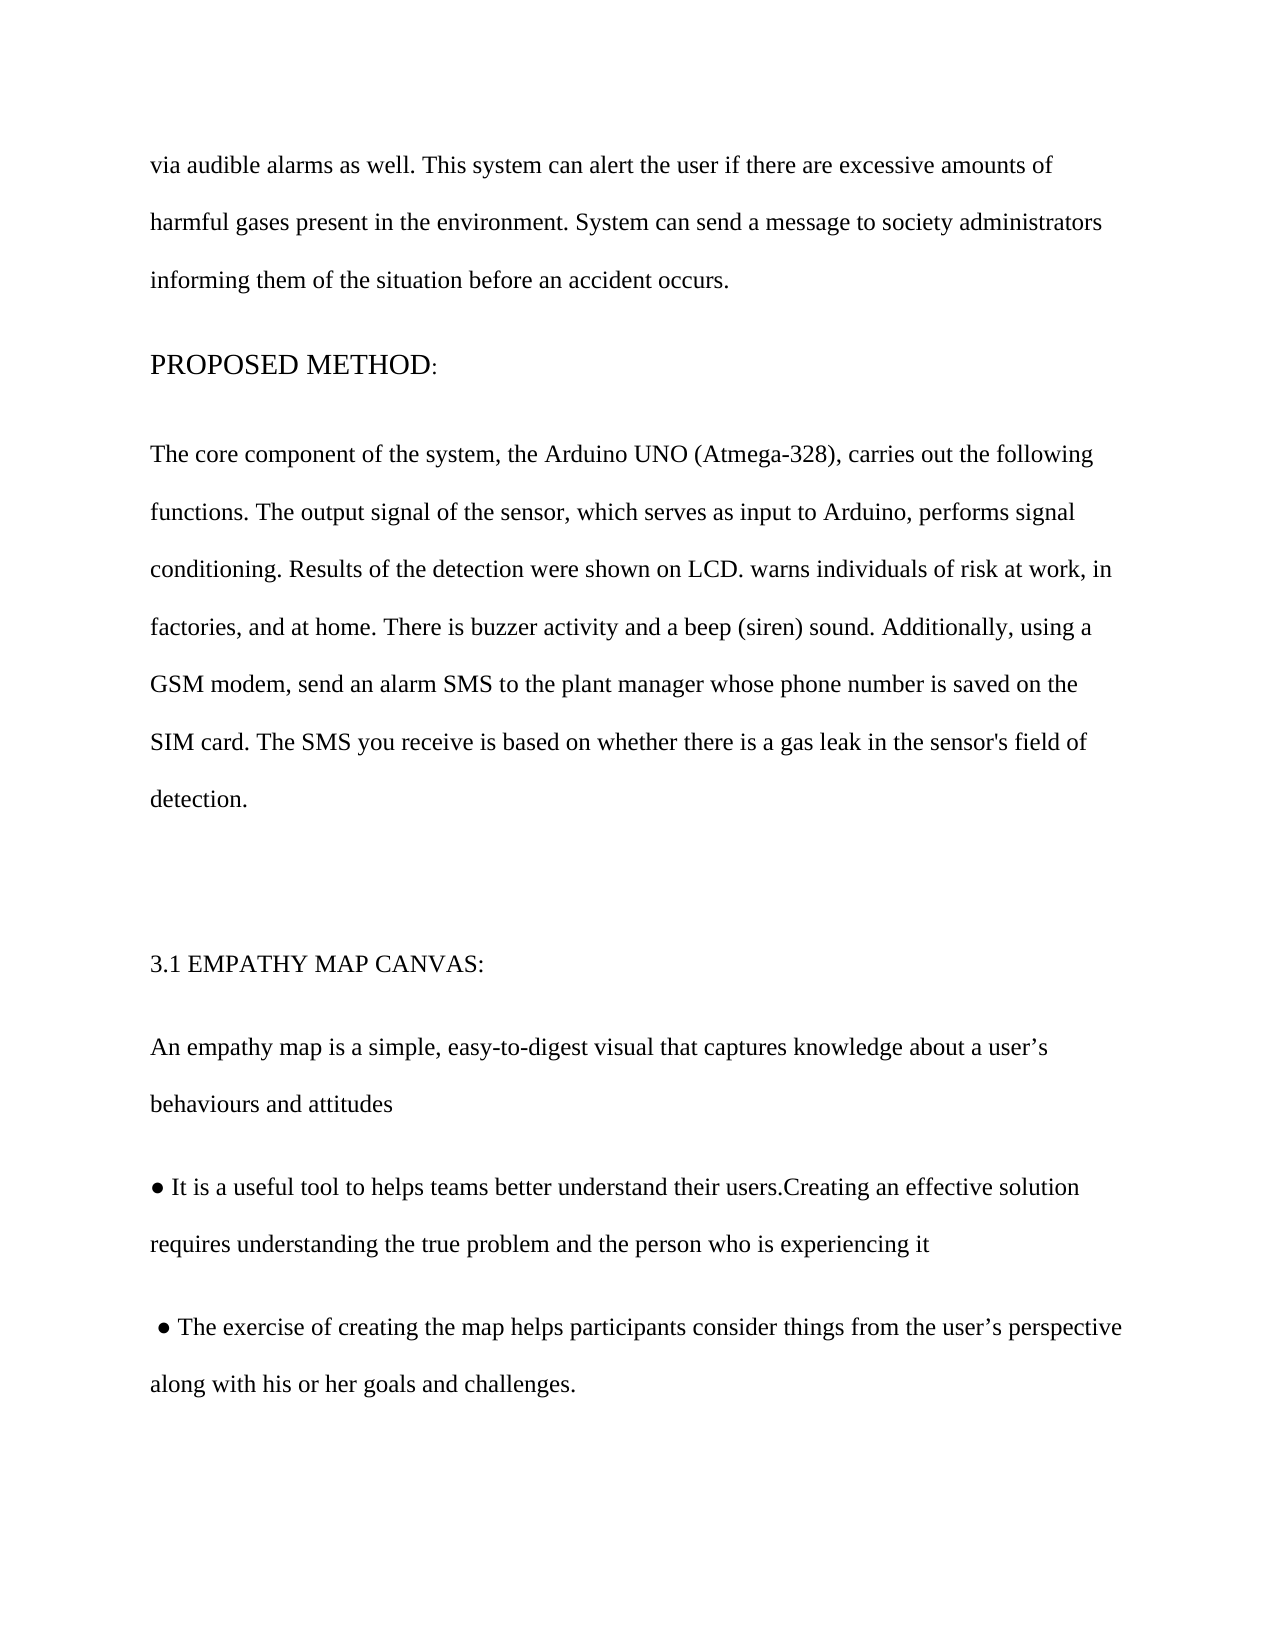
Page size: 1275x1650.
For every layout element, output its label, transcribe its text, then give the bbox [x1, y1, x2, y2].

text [150, 150, 1125, 294]
text ● It is a useful tool to helps teams better understand their users.Creating an effective solution requires understanding the true problem and the person who is experiencing it [150, 1172, 1125, 1258]
text An empathy map is a simple, easy-to-digest visual that captures knowledge about a user’s behaviours and attitudes [150, 1032, 1125, 1118]
text 3.1 EMPATHY MAP CANVAS: [150, 949, 1125, 978]
text ● The exercise of creating the map helps participants consider things from the user’s perspective along with his or her goals and challenges. [150, 1312, 1125, 1398]
text The core component of the system, the Arduino UNO (Atmega-328), carries out the following functions. The output signal of the sensor, which serves as input to Arduino, performs signal conditioning. Results of the detection were shown on LCD. warns individuals of risk at work, in factories, and at home. There is buzzer activity and a beep (siren) sound. Additionally, using a GSM modem, send an alarm SMS to the plant manager whose phone number is saved on the SIM card. The SMS you receive is based on whether there is a gas leak in the sensor's field of detection. [150, 439, 1125, 813]
text PROPOSED METHOD: [150, 347, 1125, 381]
